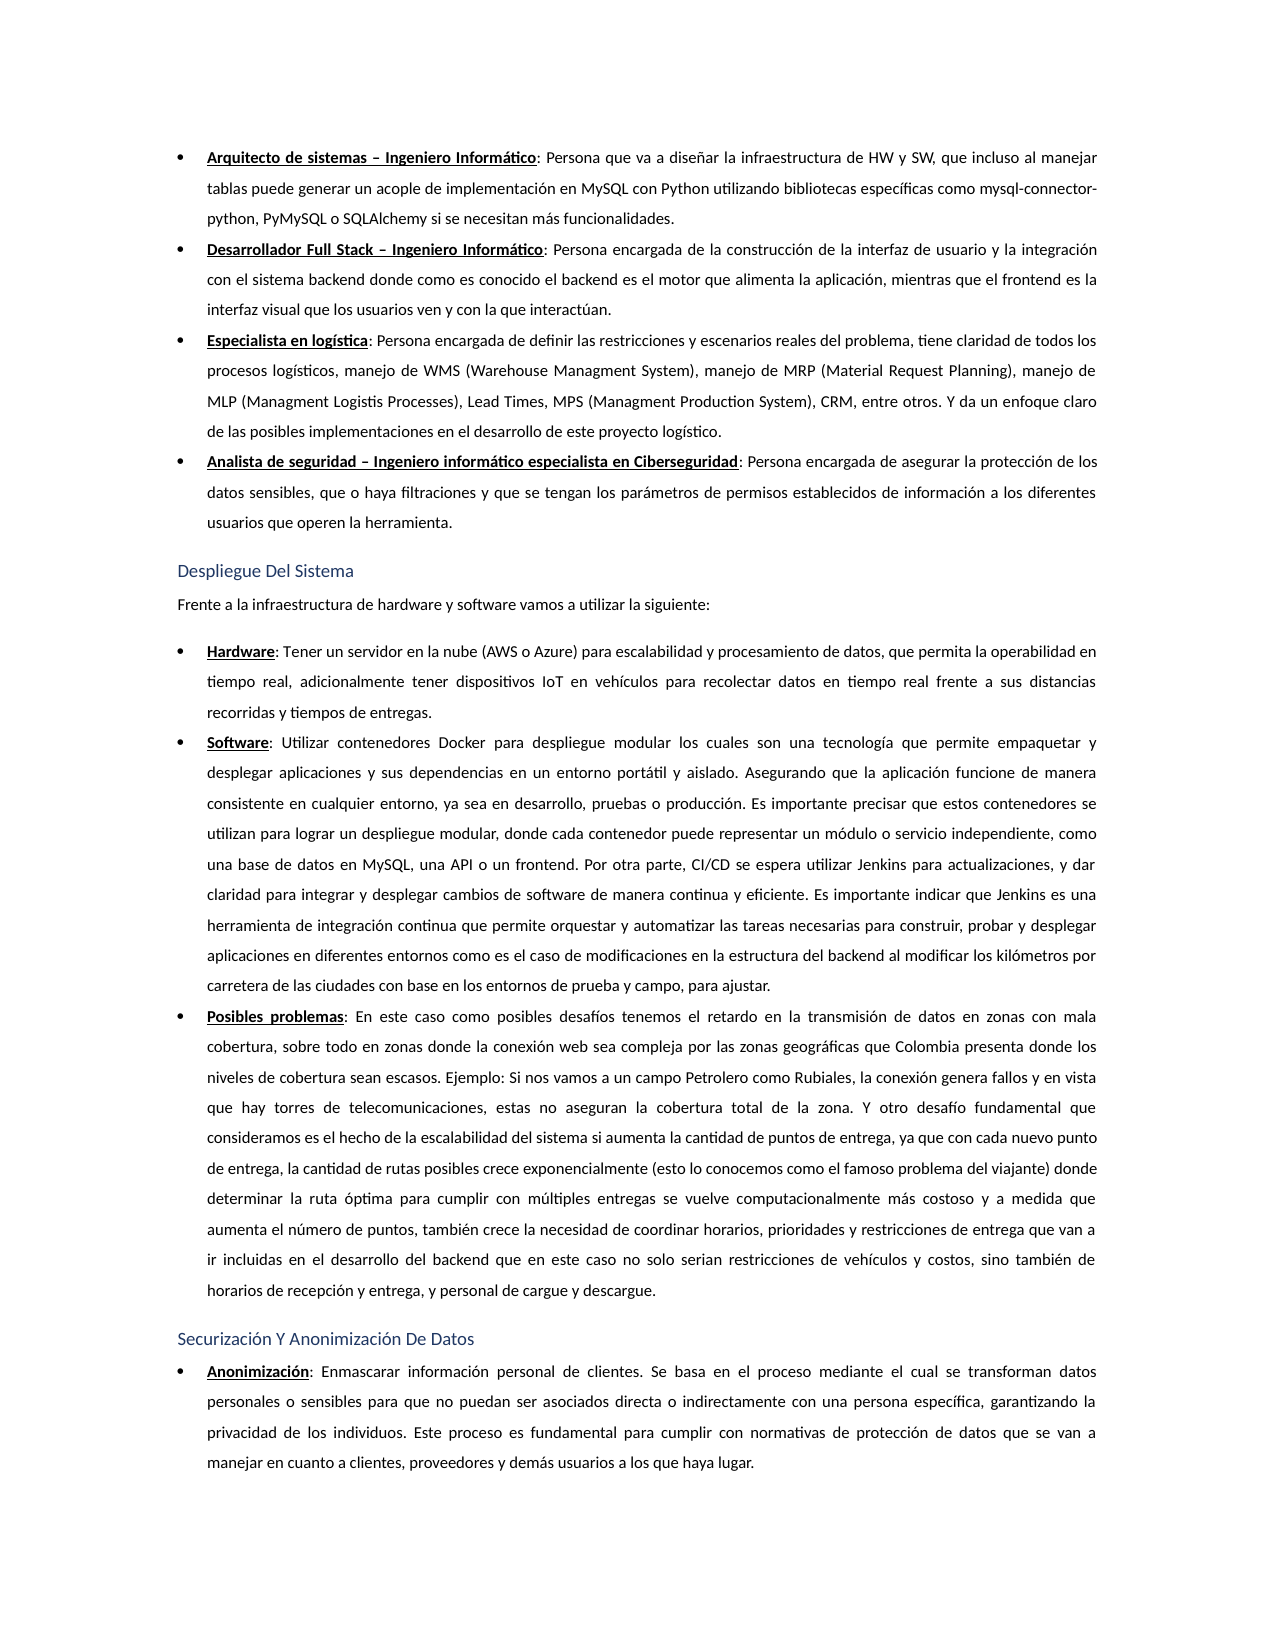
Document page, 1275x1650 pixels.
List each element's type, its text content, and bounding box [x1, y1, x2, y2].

text Frente a la infraestructura de hardware y software vamos a utilizar la siguiente: [177, 594, 1098, 614]
subtitle Securización Y Anonimización De Datos [177, 1327, 1098, 1350]
subtitle Despliegue Del Sistema [177, 560, 1098, 583]
list Especialista en logística: Persona encargada de definir las restricciones y escenarios reales del problema, tiene claridad de todos los procesos logísticos, manejo de WMS (Warehouse Managment System), manejo de MRP (Material Request Planning), manejo de MLP (Managment Logistis Processes), Lead Times, MPS (Managment Production System), CRM, entre otros. Y da un enfoque claro de las posibles implementaciones en el desarrollo de este proyecto logístico. [177, 330, 1098, 442]
list Anonimización: Enmascarar información personal de clientes. Se basa en el proceso mediante el cual se transforman datos personales o sensibles para que no puedan ser asociados directa o indirectamente con una persona específica, garantizando la privacidad de los individuos. Este proceso es fundamental para cumplir con normativas de protección de datos que se van a manejar en cuanto a clientes, proveedores y demás usuarios a los que haya lugar. [177, 1361, 1098, 1473]
list Analista de seguridad – Ingeniero informático especialista en Ciberseguridad: Persona encargada de asegurar la protección de los datos sensibles, que o haya filtraciones y que se tengan los parámetros de permisos establecidos de información a los diferentes usuarios que operen la herramienta. [177, 452, 1098, 533]
list Arquitecto de sistemas – Ingeniero Informático: Persona que va a diseñar la infraestructura de HW y SW, que incluso al manejar tablas puede generar un acople de implementación en MySQL con Python utilizando bibliotecas específicas como mysql-connector-python, PyMySQL o SQLAlchemy si se necesitan más funcionalidades. [177, 148, 1098, 229]
list Posibles problemas: En este caso como posibles desafíos tenemos el retardo en la transmisión de datos en zonas con mala cobertura, sobre todo en zonas donde la conexión web sea compleja por las zonas geográficas que Colombia presenta donde los niveles de cobertura sean escasos. Ejemplo: Si nos vamos a un campo Petrolero como Rubiales, la conexión genera fallos y en vista que hay torres de telecomunicaciones, estas no aseguran la cobertura total de la zona. Y otro desafío fundamental que consideramos es el hecho de la escalabilidad del sistema si aumenta la cantidad de puntos de entrega, ya que con cada nuevo punto de entrega, la cantidad de rutas posibles crece exponencialmente (esto lo conocemos como el famoso problema del viajante) donde determinar la ruta óptima para cumplir con múltiples entregas se vuelve computacionalmente más costoso y a medida que aumenta el número de puntos, también crece la necesidad de coordinar horarios, prioridades y restricciones de entrega que van a ir incluidas en el desarrollo del backend que en este caso no solo serian restricciones de vehículos y costos, sino también de horarios de recepción y entrega, y personal de cargue y descargue. [177, 1006, 1098, 1300]
list Desarrollador Full Stack – Ingeniero Informático: Persona encargada de la construcción de la interfaz de usuario y la integración con el sistema backend donde como es conocido el backend es el motor que alimenta la aplicación, mientras que el frontend es la interfaz visual que los usuarios ven y con la que interactúan. [177, 239, 1098, 320]
list Hardware: Tener un servidor en la nube (AWS o Azure) para escalabilidad y procesamiento de datos, que permita la operabilidad en tiempo real, adicionalmente tener dispositivos IoT en vehículos para recolectar datos en tiempo real frente a sus distancias recorridas y tiempos de entregas. [177, 641, 1098, 722]
list Software: Utilizar contenedores Docker para despliegue modular los cuales son una tecnología que permite empaquetar y desplegar aplicaciones y sus dependencias en un entorno portátil y aislado. Asegurando que la aplicación funcione de manera consistente en cualquier entorno, ya sea en desarrollo, pruebas o producción. Es importante precisar que estos contenedores se utilizan para lograr un despliegue modular, donde cada contenedor puede representar un módulo o servicio independiente, como una base de datos en MySQL, una API o un frontend. Por otra parte, CI/CD se espera utilizar Jenkins para actualizaciones, y dar claridad para integrar y desplegar cambios de software de manera continua y eficiente. Es importante indicar que Jenkins es una herramienta de integración continua que permite orquestar y automatizar las tareas necesarias para construir, probar y desplegar aplicaciones en diferentes entornos como es el caso de modificaciones en la estructura del backend al modificar los kilómetros por carretera de las ciudades con base en los entornos de prueba y campo, para ajustar. [177, 732, 1098, 996]
